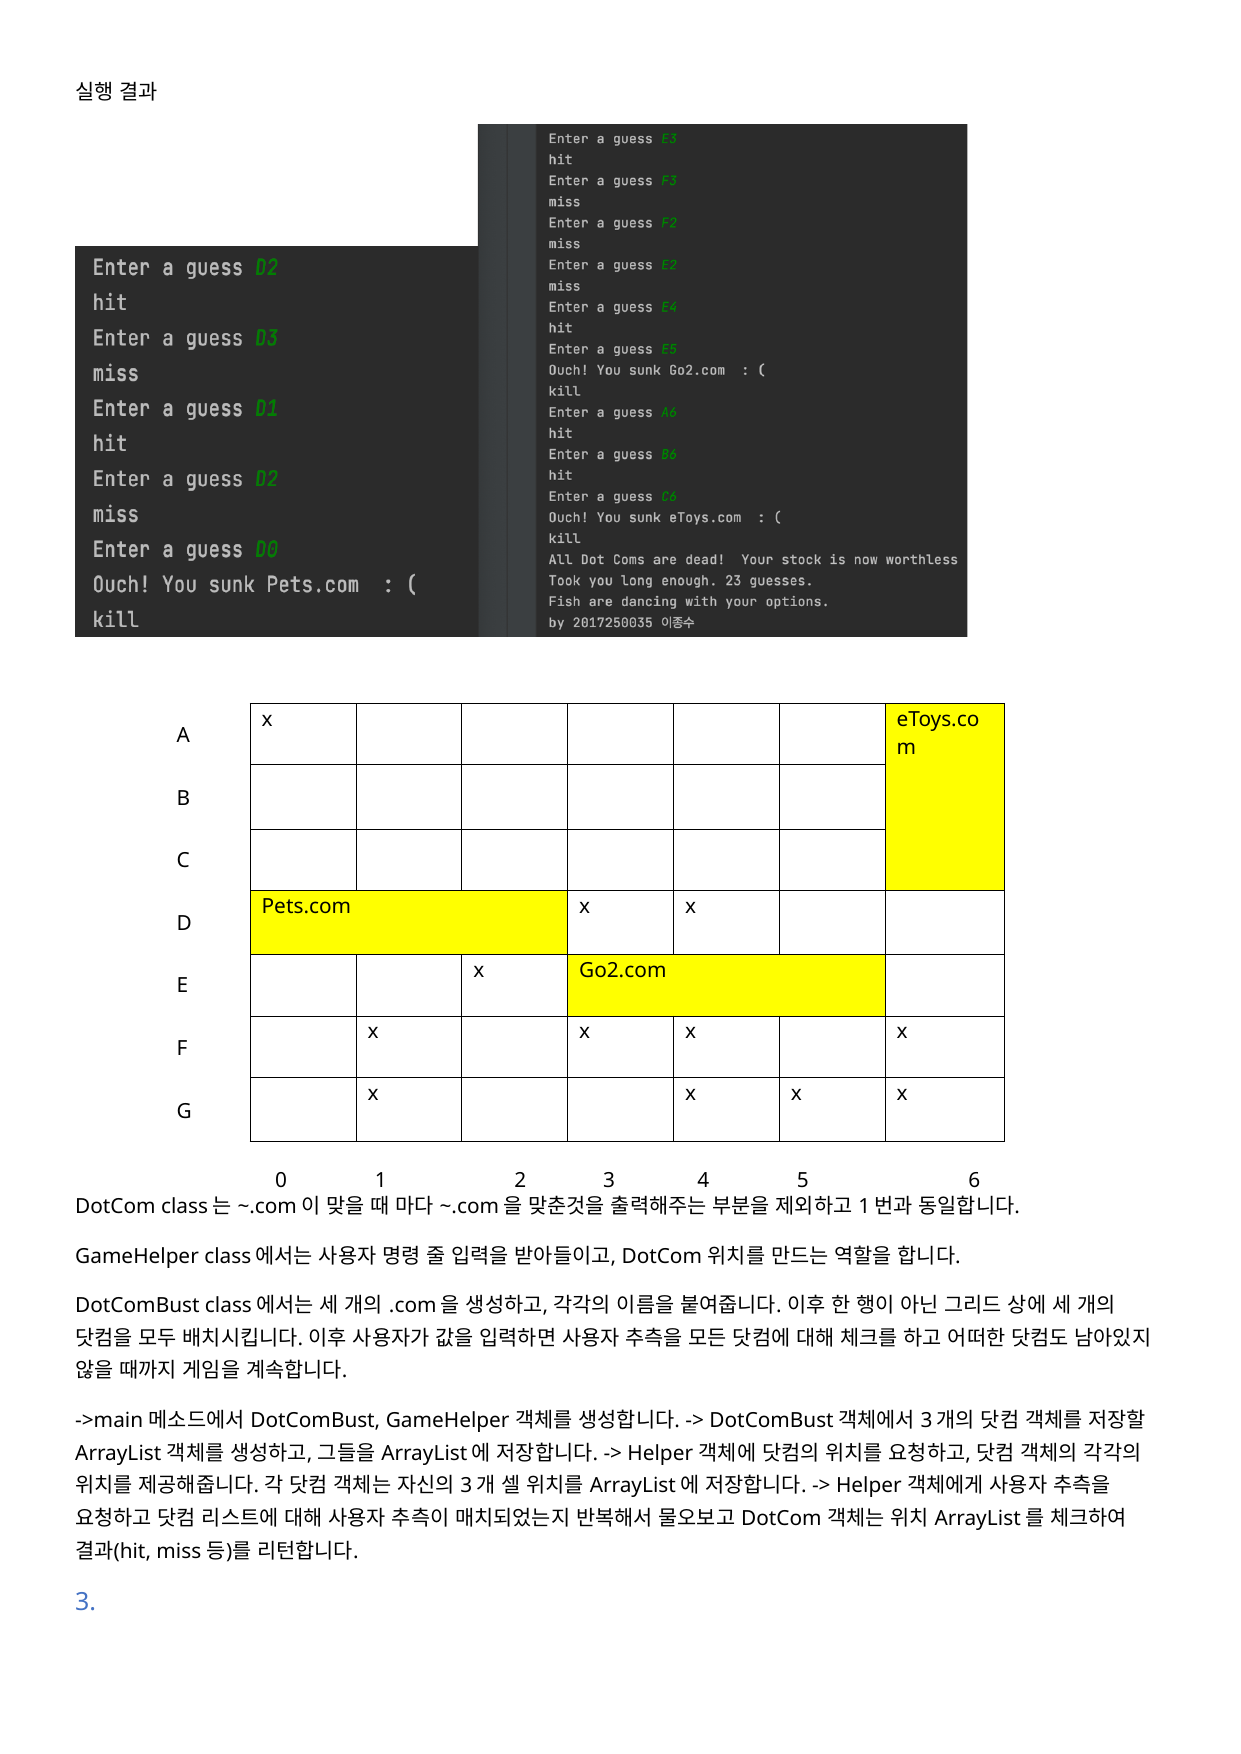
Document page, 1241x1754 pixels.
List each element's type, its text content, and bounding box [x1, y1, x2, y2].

table_cell x [674, 891, 779, 954]
table_cell [462, 1078, 567, 1141]
table_header eToys.com [886, 704, 1004, 890]
table_cell [674, 765, 779, 828]
text DotComBust class에서는 세 개의 .com을 생성하고, 각각의 이름을 붙여줍니다. 이후 한 행이 아닌 그리드 상에 세 개의 닷컴을 모두 배치시킵니다. 이후 사용자가 값을 입력하면 사용자 추측을 모든 닷컴에 대해 체크를 하고 어떠한 닷컴도 남아있지 않을 때까지 게임을 계속합니다. [75, 1288, 1165, 1384]
table_cell x [568, 891, 673, 954]
table_cell [886, 955, 1004, 1016]
table_cell Pets.com [251, 891, 567, 954]
table_cell [357, 765, 461, 828]
table_cell x [780, 1078, 885, 1141]
text 실행 결과 [75, 75, 1165, 105]
table_cell x [886, 1017, 1004, 1077]
table_cell [780, 765, 885, 828]
table_cell [251, 1017, 356, 1077]
table_header [674, 704, 779, 764]
table_cell [251, 765, 356, 828]
table_header [357, 704, 461, 764]
table_cell x [674, 1017, 779, 1077]
table_cell [462, 1017, 567, 1077]
table_cell [568, 830, 673, 890]
table_header [780, 704, 885, 764]
table_cell [568, 1078, 673, 1141]
table_cell [251, 955, 356, 1016]
text GameHelper class에서는 사용자 명령 줄 입력을 받아들이고, DotCom 위치를 만드는 역할을 합니다. [75, 1239, 1165, 1269]
table_cell x [357, 1017, 461, 1077]
text ->main 메소드에서 DotComBust, GameHelper 객체를 생성합니다. -> DotComBust객체에서 3개의 닷컴 객체를 저장할 ArrayList 객체를 생성하고, 그들을 ArrayList에 저장합니다. -> Helper 객체에 닷컴의 위치를 요청하고, 닷컴 객체의 각각의 위치를 제공해줍니다. 각 닷컴 객체는 자신의 3개 셀 위치를 ArrayList에 저장합니다. -> Helper 객체에게 사용자 추측을 요청하고 닷컴 리스트에 대해 사용자 추측이 매치되었는지 반복해서 물오보고 DotCom 객체는 위치 ArrayList를 체크하여 결과(hit, miss 등)를 리턴합니다. [75, 1403, 1165, 1564]
table_cell [357, 830, 461, 890]
table_cell [462, 830, 567, 890]
table_cell x [674, 1078, 779, 1141]
table_header x [251, 704, 356, 764]
picture [75, 124, 968, 637]
table_cell x [568, 1017, 673, 1077]
table_cell [886, 891, 1004, 954]
table_cell [780, 891, 885, 954]
table_cell Go2.com [568, 955, 885, 1016]
table_cell x [886, 1078, 1004, 1141]
table_cell x [462, 955, 567, 1016]
table_cell [251, 830, 356, 890]
table_header [568, 704, 673, 764]
table_cell [462, 765, 567, 828]
table_cell [674, 830, 779, 890]
text 3. [75, 1583, 1165, 1617]
text DotCom class는 ~.com이 맞을 때 마다 ~.com을 맞춘것을 출력해주는 부분을 제외하고 1번과 동일합니다. [75, 1189, 1165, 1220]
table_cell [357, 955, 461, 1016]
table_cell [780, 1017, 885, 1077]
table_header [462, 704, 567, 764]
table_cell [568, 765, 673, 828]
table_cell [251, 1078, 356, 1141]
table_cell [780, 830, 885, 890]
table_cell x [357, 1078, 461, 1141]
